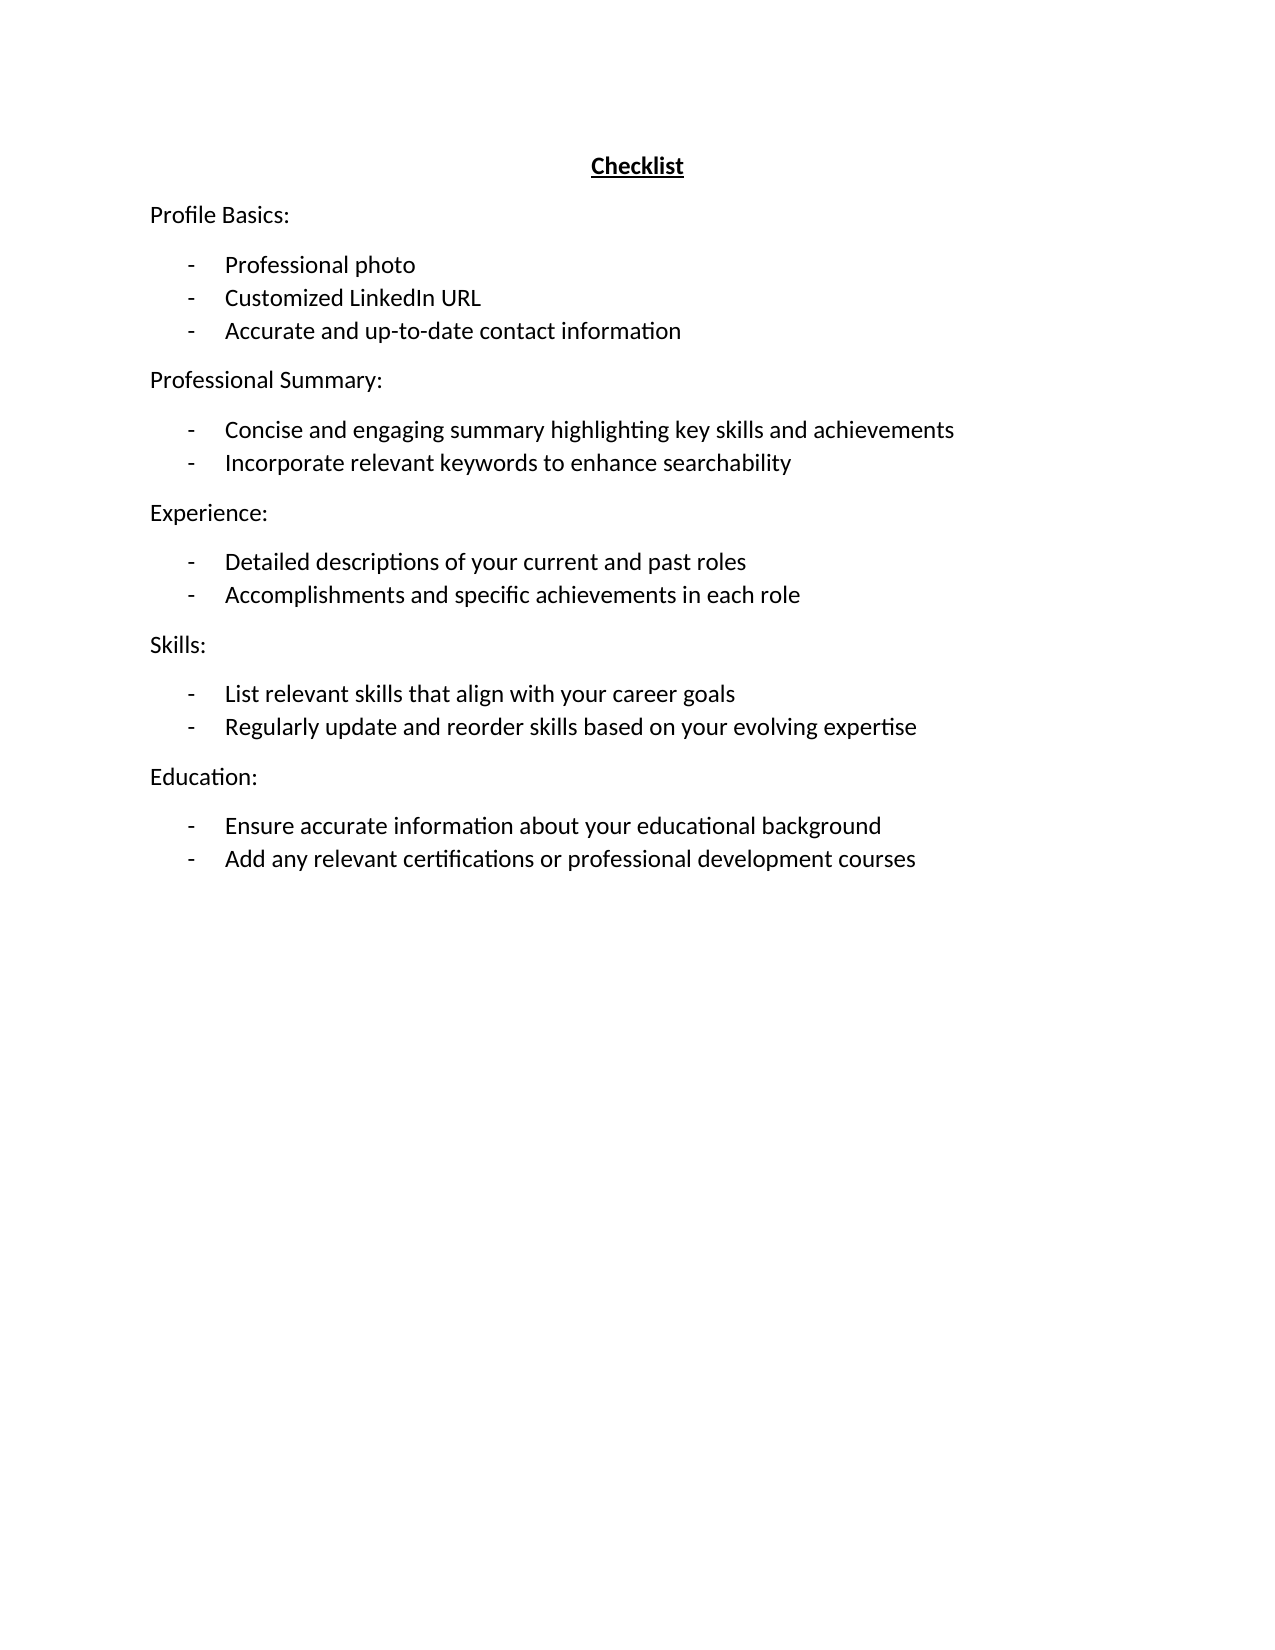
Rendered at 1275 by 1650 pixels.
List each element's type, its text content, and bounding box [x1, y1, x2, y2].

list Add any relevant certifications or professional development courses [187, 843, 1125, 874]
list Concise and engaging summary highlighting key skills and achievements [187, 414, 1125, 445]
list Incorporate relevant keywords to enhance searchability [187, 447, 1125, 478]
list Accomplishments and specific achievements in each role [187, 579, 1125, 610]
list Ensure accurate information about your educational background [187, 810, 1125, 841]
text Experience: [150, 497, 1125, 527]
text Profile Basics: [150, 199, 1125, 230]
list Professional photo [187, 249, 1125, 280]
text Professional Summary: [150, 364, 1125, 395]
text Skills: [150, 629, 1125, 659]
list Accurate and up-to-date contact information [187, 315, 1125, 346]
text Education: [150, 761, 1125, 791]
text Checklist [150, 150, 1125, 181]
list List relevant skills that align with your career goals [187, 678, 1125, 709]
list Customized LinkedIn URL [187, 282, 1125, 313]
list Regularly update and reorder skills based on your evolving expertise [187, 711, 1125, 742]
list Detailed descriptions of your current and past roles [187, 546, 1125, 577]
